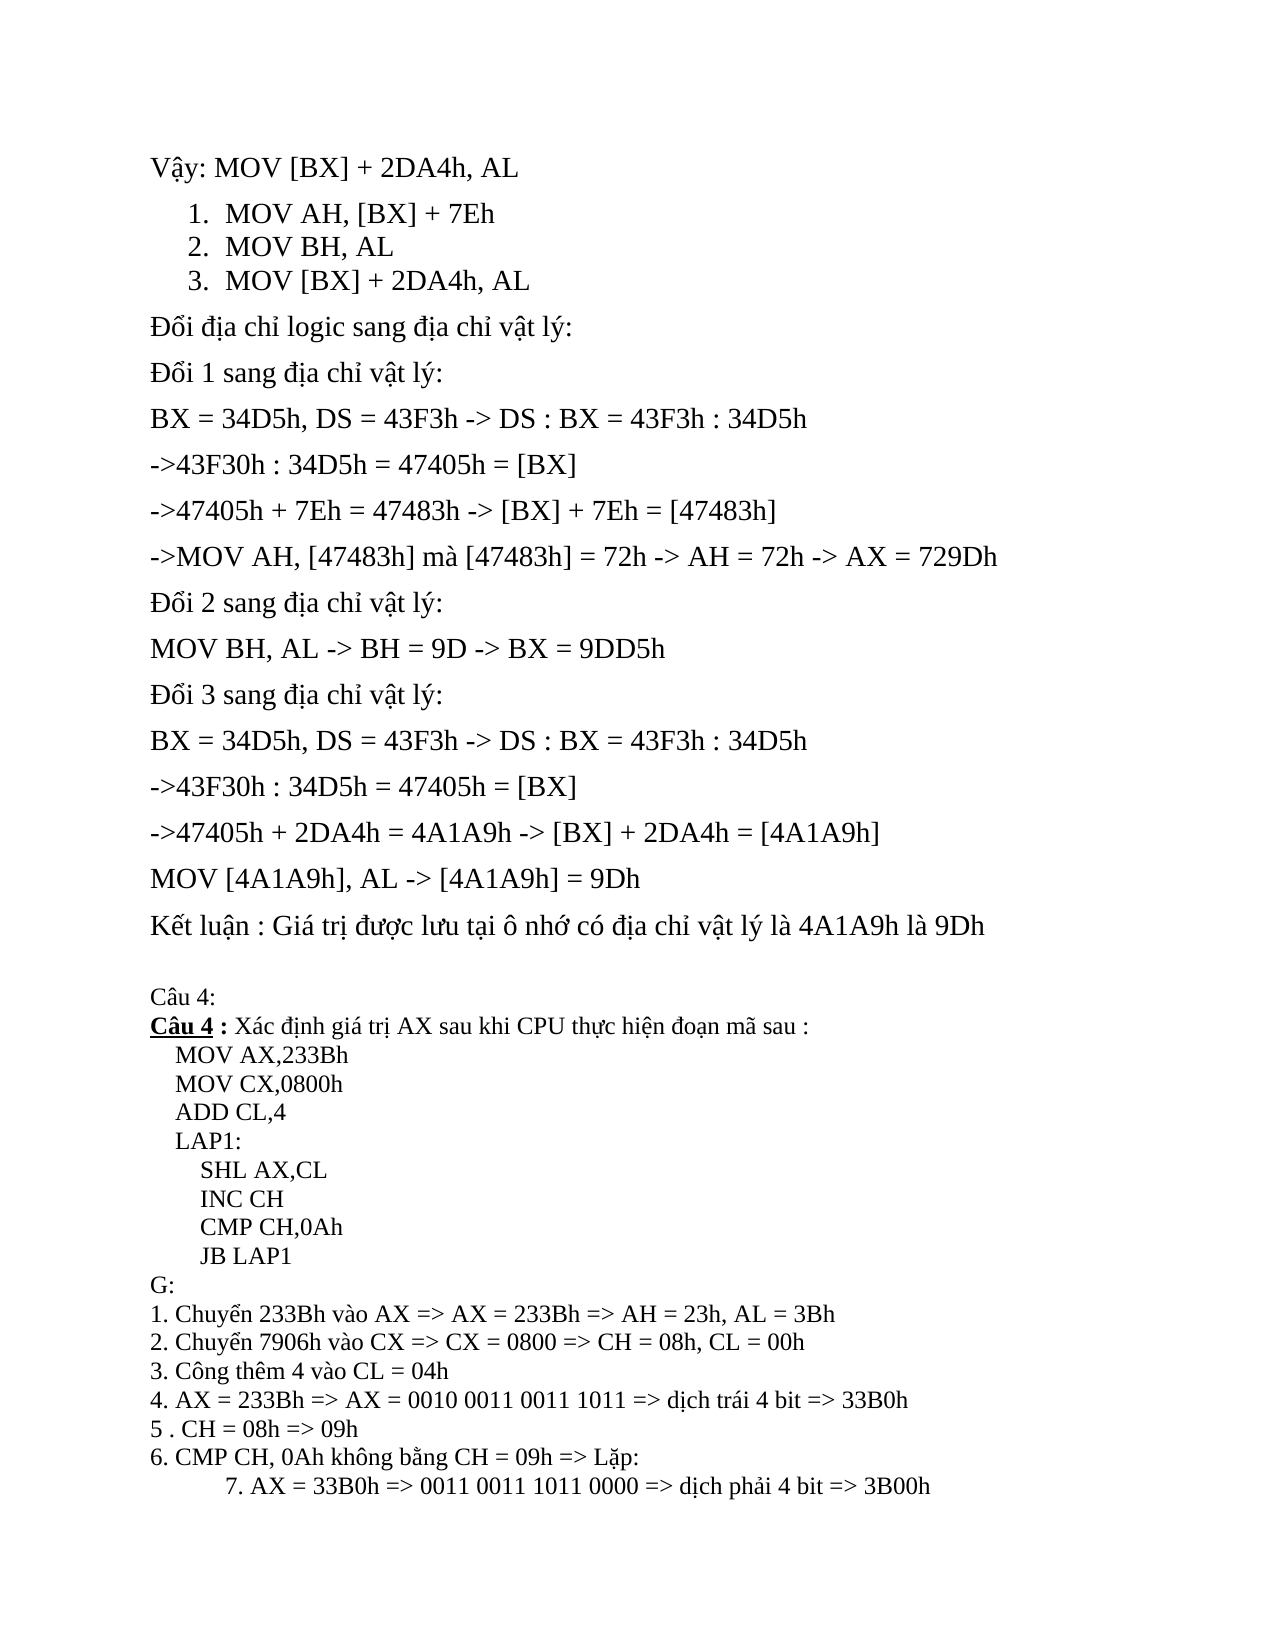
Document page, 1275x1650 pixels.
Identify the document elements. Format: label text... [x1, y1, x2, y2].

text LAP1: [150, 1126, 1125, 1155]
text Đổi 3 sang địa chỉ vật lý: [150, 677, 1125, 711]
text ->MOV AH, [47483h] mà [47483h] = 72h -> AH = 72h -> AX = 729Dh [150, 539, 1125, 573]
text CMP CH,0Ah [150, 1212, 1125, 1241]
text Đổi 1 sang địa chỉ vật lý: [150, 355, 1125, 389]
text Đổi 2 sang địa chỉ vật lý: [150, 585, 1125, 619]
list MOV [BX] + 2DA4h, AL [187, 263, 1125, 297]
text BX = 34D5h, DS = 43F3h -> DS : BX = 43F3h : 34D5h [150, 401, 1125, 435]
text Kết luận : Giá trị được lưu tại ô nhớ có địa chỉ vật lý là 4A1A9h là 9Dh [150, 908, 1125, 941]
text BX = 34D5h, DS = 43F3h -> DS : BX = 43F3h : 34D5h [150, 723, 1125, 757]
text MOV AX,233Bh [150, 1040, 1125, 1069]
text ->43F30h : 34D5h = 47405h = [BX] [150, 447, 1125, 481]
list MOV BH, AL [187, 229, 1125, 263]
text ->43F30h : 34D5h = 47405h = [BX] [150, 769, 1125, 803]
text INC CH [150, 1184, 1125, 1212]
text ->47405h + 7Eh = 47483h -> [BX] + 7Eh = [47483h] [150, 493, 1125, 527]
text 3. Công thêm 4 vào CL = 04h [150, 1356, 1125, 1385]
text 6. CMP CH, 0Ah không bằng CH = 09h => Lặp: [150, 1442, 1125, 1471]
text MOV BH, AL -> BH = 9D -> BX = 9DD5h [150, 631, 1125, 665]
text 4. AX = 233Bh => AX = 0010 0011 0011 1011 => dịch trái 4 bit => 33B0h [150, 1385, 1125, 1414]
text Vậy: MOV [BX] + 2DA4h, AL [150, 150, 1125, 183]
text SHL AX,CL [150, 1155, 1125, 1184]
text 1. Chuyển 233Bh vào AX => AX = 233Bh => AH = 23h, AL = 3Bh [150, 1299, 1125, 1327]
list MOV AH, [BX] + 7Eh [187, 196, 1125, 229]
text 7. AX = 33B0h => 0011 0011 1011 0000 => dịch phải 4 bit => 3B00h [150, 1471, 1125, 1500]
text Câu 4: [150, 982, 1125, 1011]
text Câu 4 : Xác định giá trị AX sau khi CPU thực hiện đoạn mã sau : [150, 1011, 1125, 1040]
text MOV [4A1A9h], AL -> [4A1A9h] = 9Dh [150, 862, 1125, 895]
text ADD CL,4 [150, 1097, 1125, 1126]
text Đổi địa chỉ logic sang địa chỉ vật lý: [150, 309, 1125, 343]
text MOV CX,0800h [150, 1069, 1125, 1097]
text JB LAP1 [150, 1241, 1125, 1270]
text G: [150, 1270, 1125, 1299]
text ->47405h + 2DA4h = 4A1A9h -> [BX] + 2DA4h = [4A1A9h] [150, 816, 1125, 849]
text 2. Chuyển 7906h vào CX => CX = 0800 => CH = 08h, CL = 00h [150, 1327, 1125, 1356]
text 5 . CH = 08h => 09h [150, 1414, 1125, 1442]
